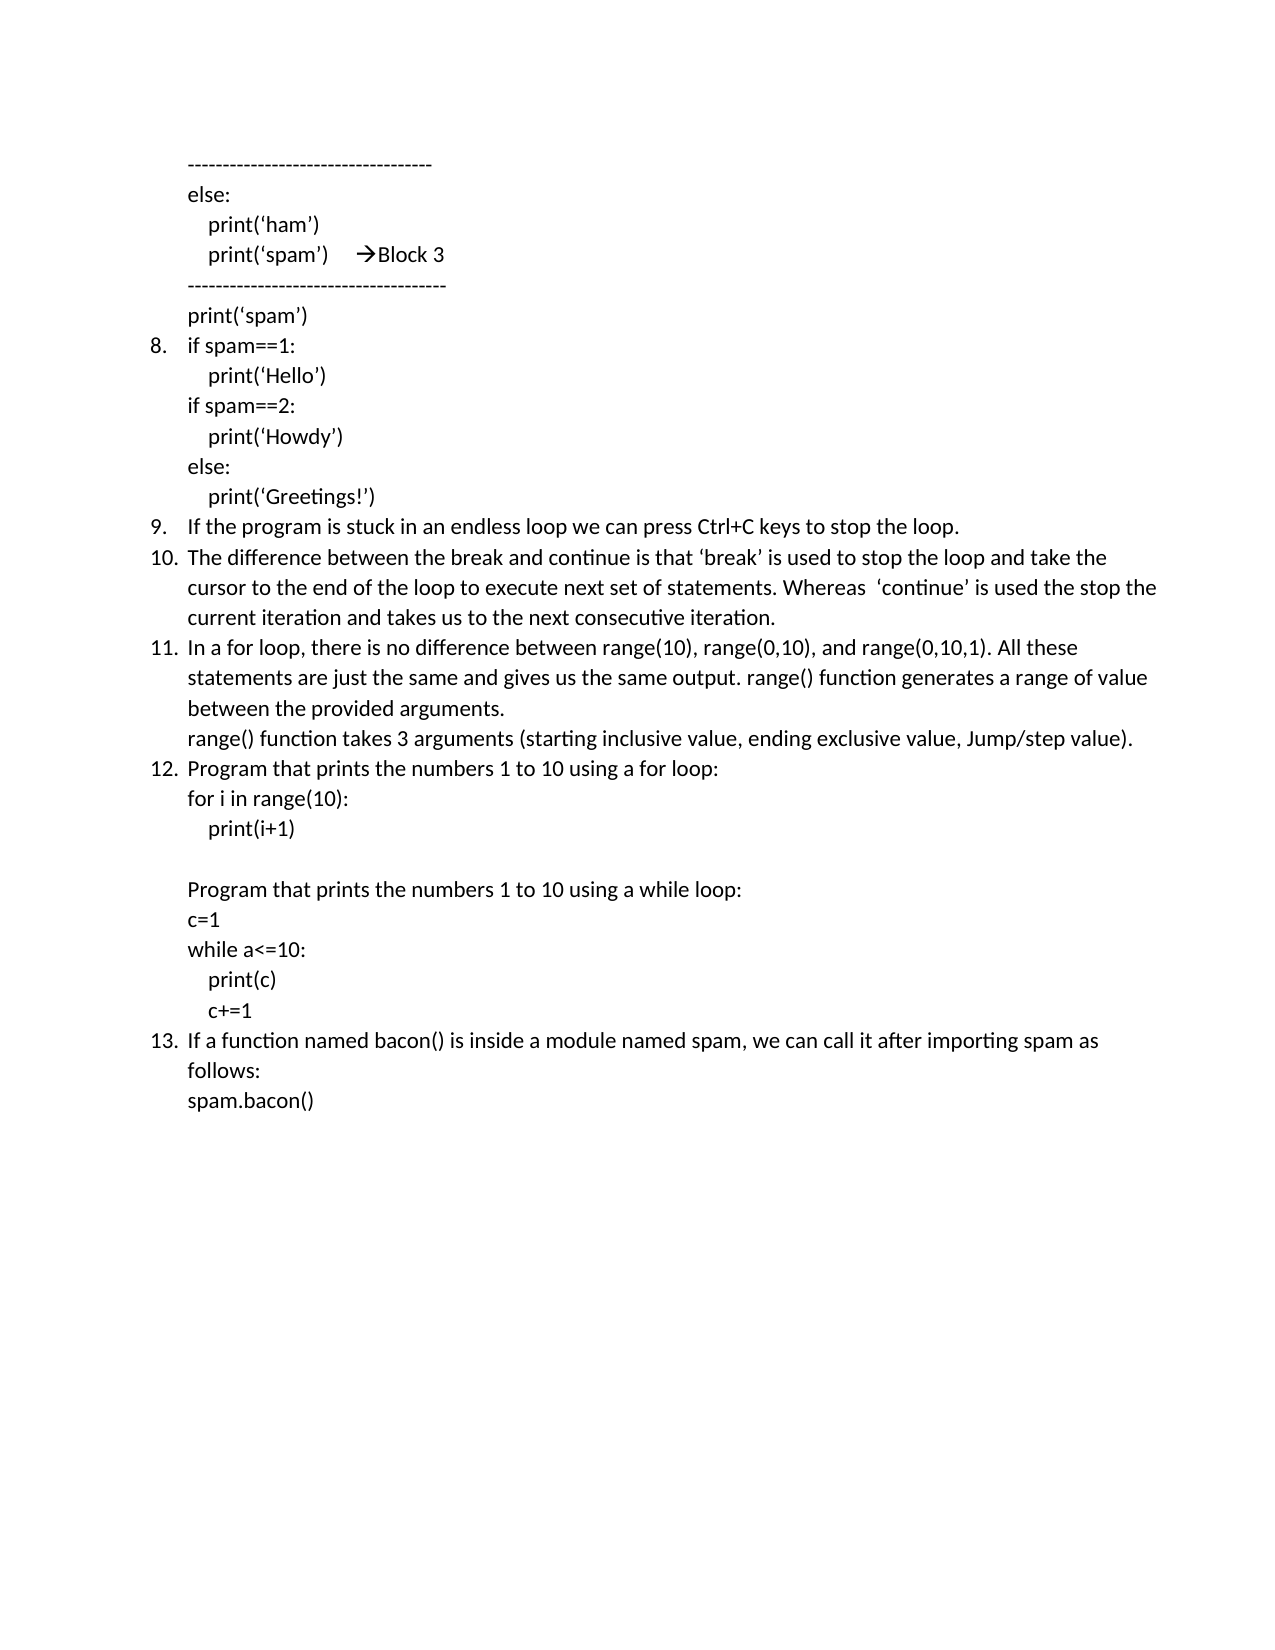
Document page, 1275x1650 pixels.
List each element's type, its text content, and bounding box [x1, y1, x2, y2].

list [150, 150, 1162, 329]
list if spam==1: print(‘Hello’) if spam==2: print(‘Howdy’) else: print(‘Greetings!’) [150, 331, 1162, 510]
list The difference between the break and continue is that ‘break’ is used to stop the loop and take the cursor to the end of the loop to execute next set of statements. Whereas ‘continue’ is used the stop the current iteration and takes us to the next consecutive iteration. [150, 543, 1162, 631]
list In a for loop, there is no difference between range(10), range(0,10), and range(0,10,1). All these statements are just the same and gives us the same output. range() function generates a range of value between the provided arguments. range() function takes 3 arguments (starting inclusive value, ending exclusive value, Jump/step value). [150, 633, 1162, 752]
list Program that prints the numbers 1 to 10 using a for loop: for i in range(10): print(i+1) Program that prints the numbers 1 to 10 using a while loop: c=1 while a<=10: print(c) c+=1 [150, 754, 1162, 1024]
list If a function named bacon() is inside a module named spam, we can call it after importing spam as follows: spam.bacon() [150, 1026, 1162, 1114]
list If the program is stuck in an endless loop we can press Ctrl+C keys to stop the loop. [150, 512, 1162, 541]
